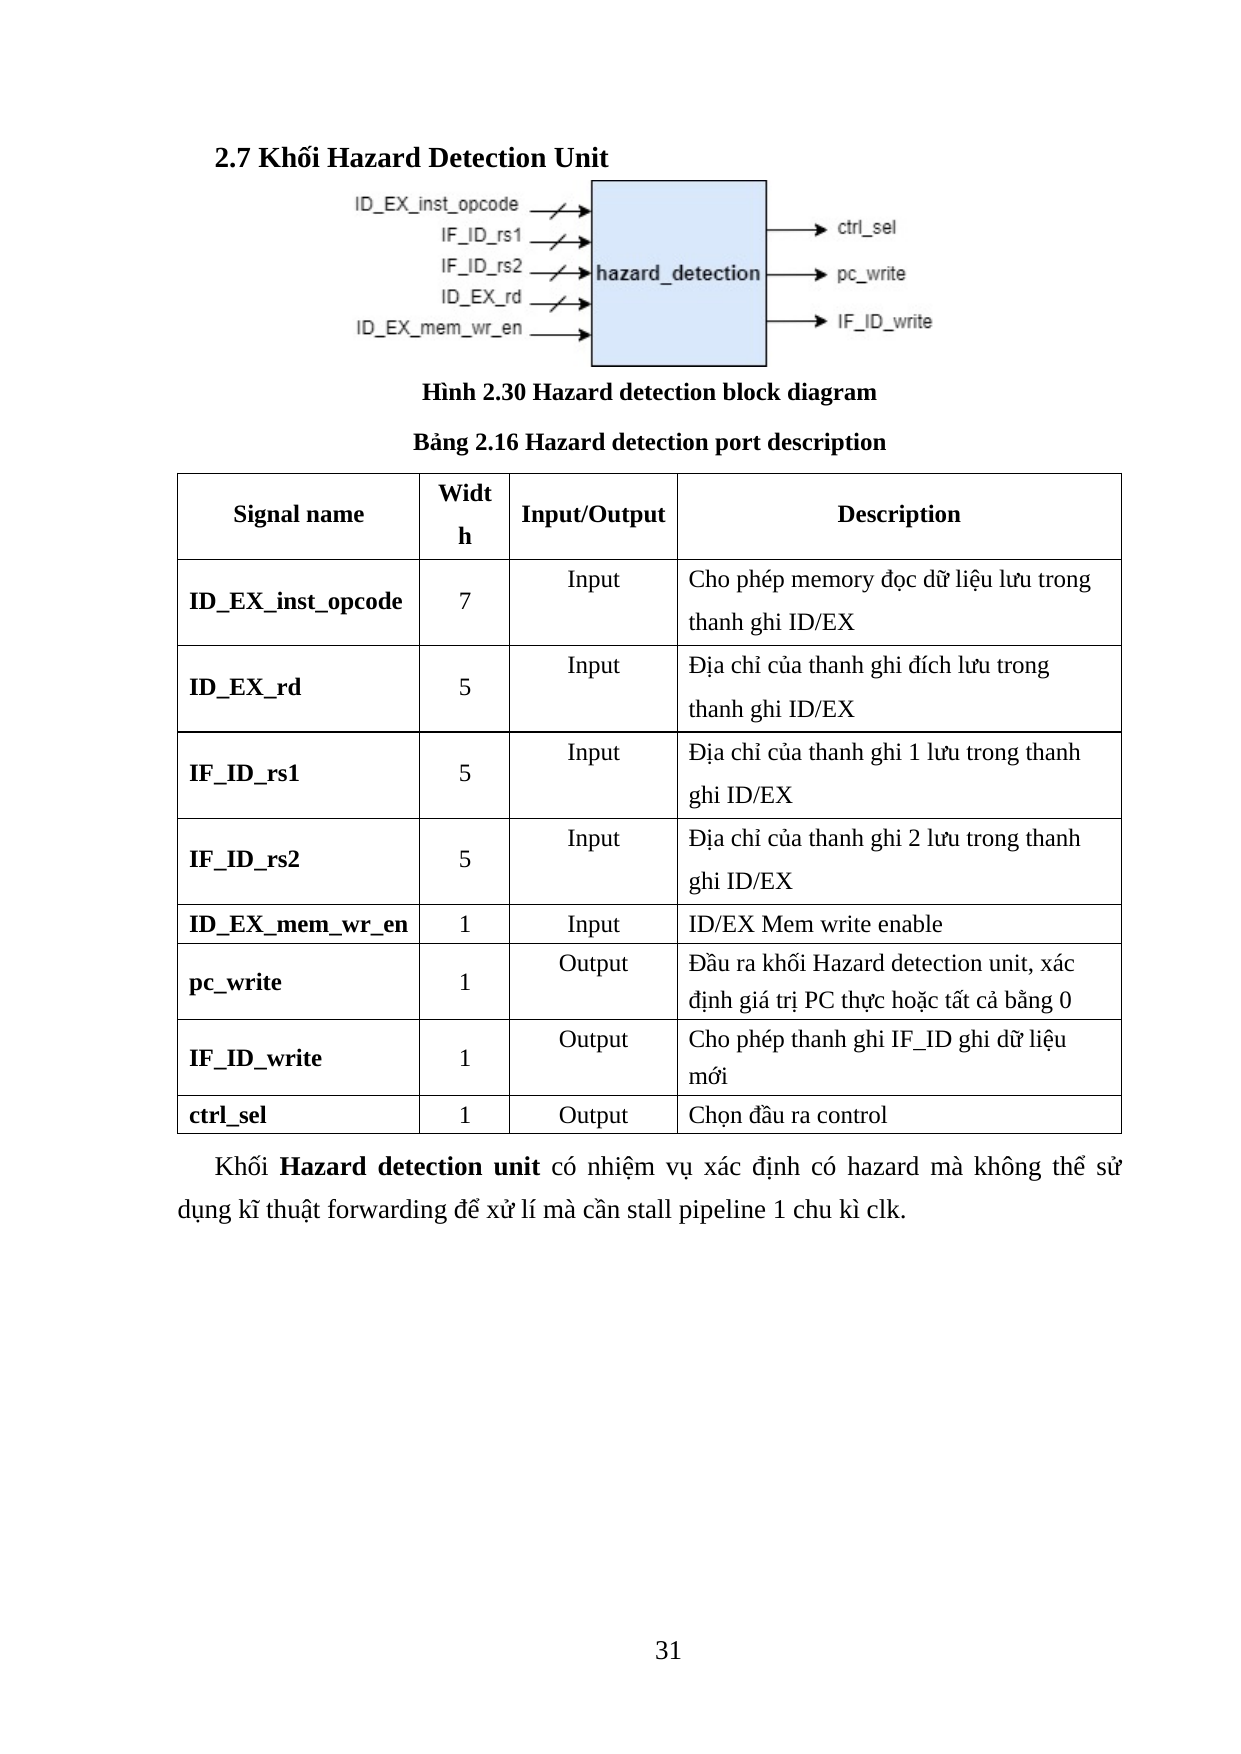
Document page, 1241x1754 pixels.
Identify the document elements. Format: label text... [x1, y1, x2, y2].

text Khối Hazard detection unit có nhiệm vụ xác định có hazard mà không thể sử dụng kĩ thuật forwarding để xử lí mà cần stall pipeline 1 chu kì clk. [177, 1147, 1122, 1227]
table_cell Chọn đầu ra control [678, 1096, 1121, 1133]
table_cell Input [510, 905, 677, 942]
table_cell Input [510, 733, 677, 818]
table_cell 5 [420, 819, 509, 904]
table_cell Địa chỉ của thanh ghi 2 lưu trong thanh ghi ID/EX [678, 819, 1121, 904]
table_header Width [420, 474, 509, 559]
table_cell Output [510, 1020, 677, 1094]
table_cell ID_EX_rd [178, 646, 419, 731]
table_cell 7 [420, 560, 509, 645]
table_cell 5 [420, 733, 509, 818]
subtitle Khối Hazard Detection Unit [177, 138, 1122, 176]
table_cell Địa chỉ của thanh ghi đích lưu trong thanh ghi ID/EX [678, 646, 1121, 731]
table_cell IF_ID_rs1 [178, 733, 419, 818]
table_cell 1 [420, 905, 509, 942]
table_cell Input [510, 819, 677, 904]
table_cell 5 [420, 646, 509, 731]
table_cell ID/EX Mem write enable [678, 905, 1121, 942]
table_cell ID_EX_mem_wr_en [178, 905, 419, 942]
table_cell Input [510, 560, 677, 645]
table_cell pc_write [178, 944, 419, 1018]
table_cell ctrl_sel [178, 1096, 419, 1133]
table_cell 1 [420, 1020, 509, 1094]
table_cell IF_ID_rs2 [178, 819, 419, 904]
table_header Description [678, 474, 1121, 559]
table_cell Output [510, 1096, 677, 1133]
table_cell Input [510, 646, 677, 731]
table_cell 1 [420, 944, 509, 1018]
table_header Input/Output [510, 474, 677, 559]
table_cell IF_ID_write [178, 1020, 419, 1094]
table_cell Cho phép thanh ghi IF_ID ghi dữ liệu mới [678, 1020, 1121, 1094]
table_cell 1 [420, 1096, 509, 1133]
table_cell ID_EX_inst_opcode [178, 560, 419, 645]
table_cell Đầu ra khối Hazard detection unit, xác định giá trị PC thực hoặc tất cả bằng 0 [678, 944, 1121, 1018]
table_cell Cho phép memory đọc dữ liệu lưu trong thanh ghi ID/EX [678, 560, 1121, 645]
table_cell Địa chỉ của thanh ghi 1 lưu trong thanh ghi ID/EX [678, 733, 1121, 818]
table_header Signal name [178, 474, 419, 559]
table_cell Output [510, 944, 677, 1018]
picture [352, 180, 948, 367]
